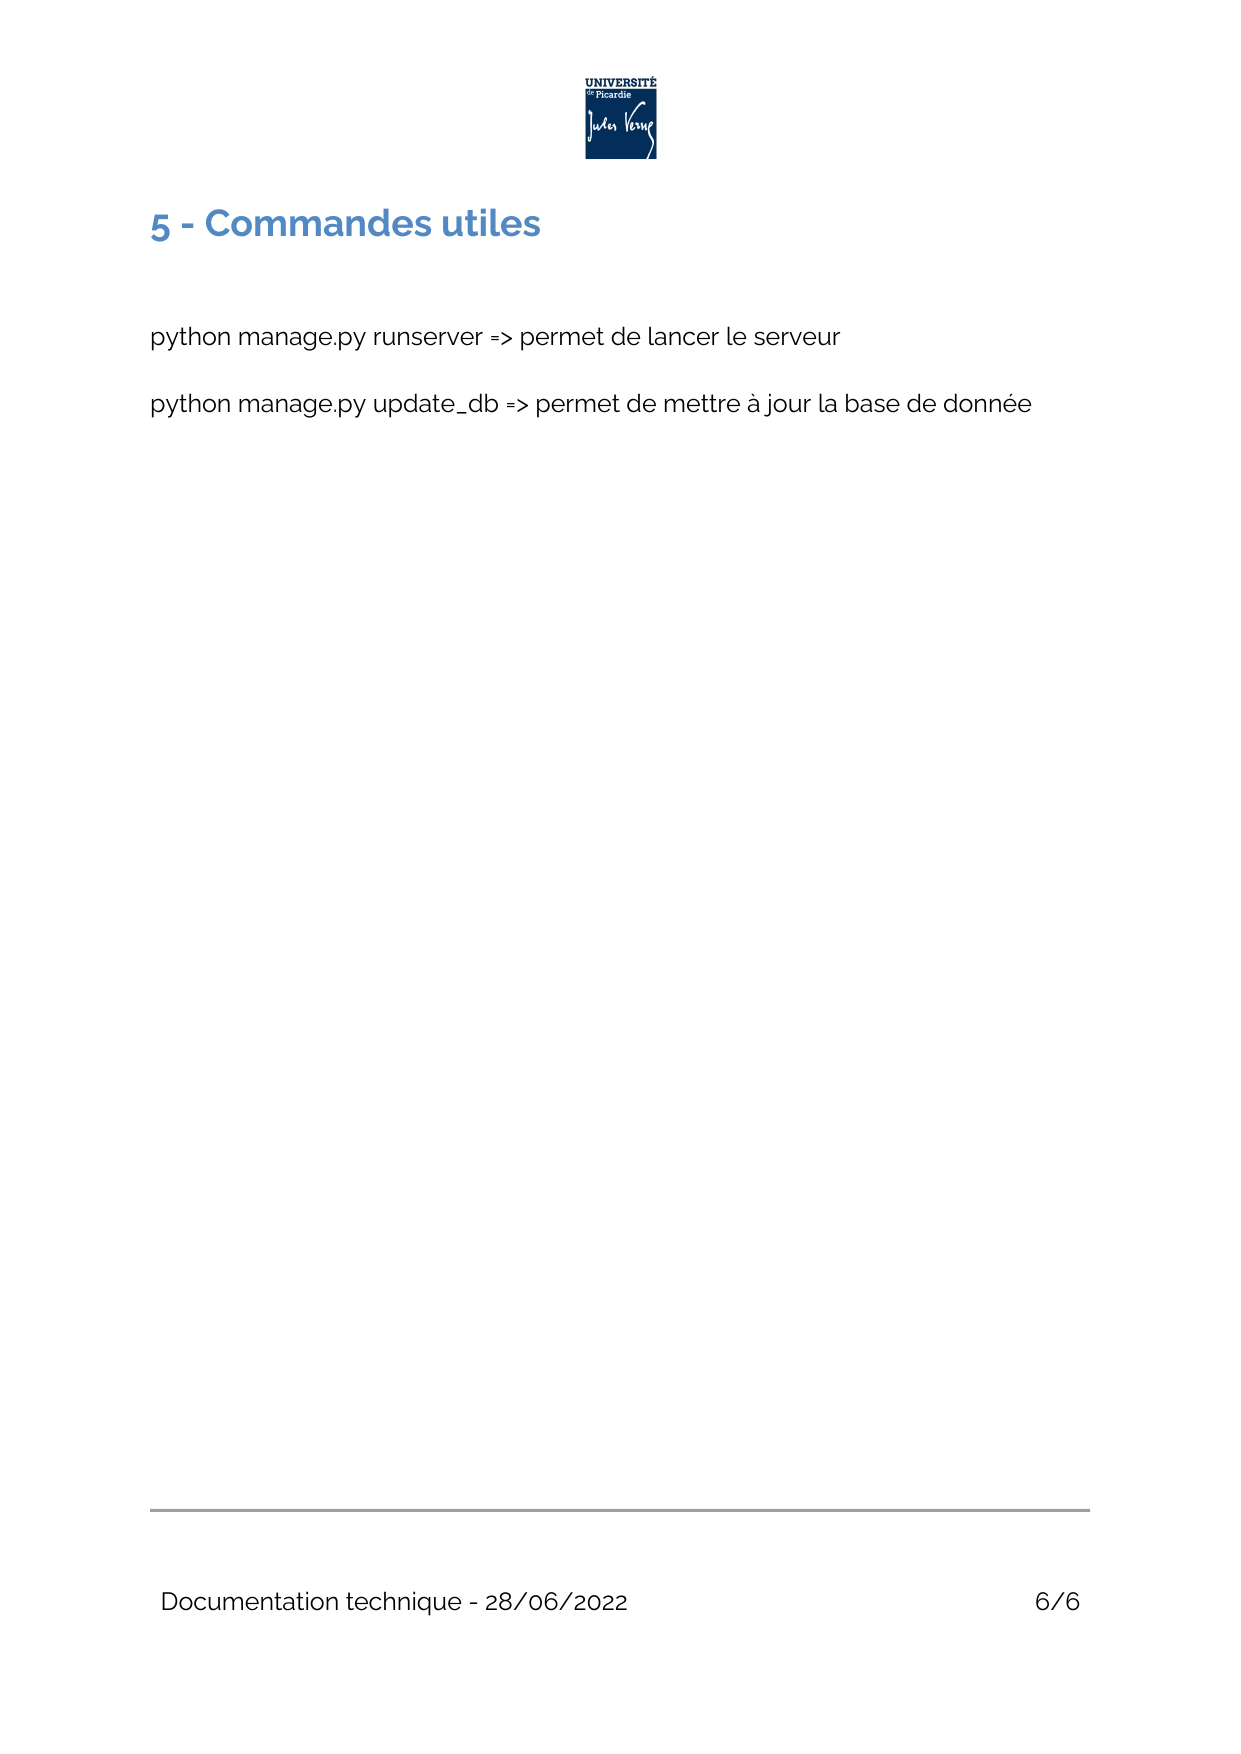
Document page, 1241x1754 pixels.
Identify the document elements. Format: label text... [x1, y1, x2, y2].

subtitle 5 - Commandes utiles [150, 202, 1090, 246]
text python manage.py update_db => permet de mettre à jour la base de donnée [150, 389, 1090, 418]
text python manage.py runserver => permet de lancer le serveur [150, 322, 1090, 351]
picture [580, 75, 661, 164]
